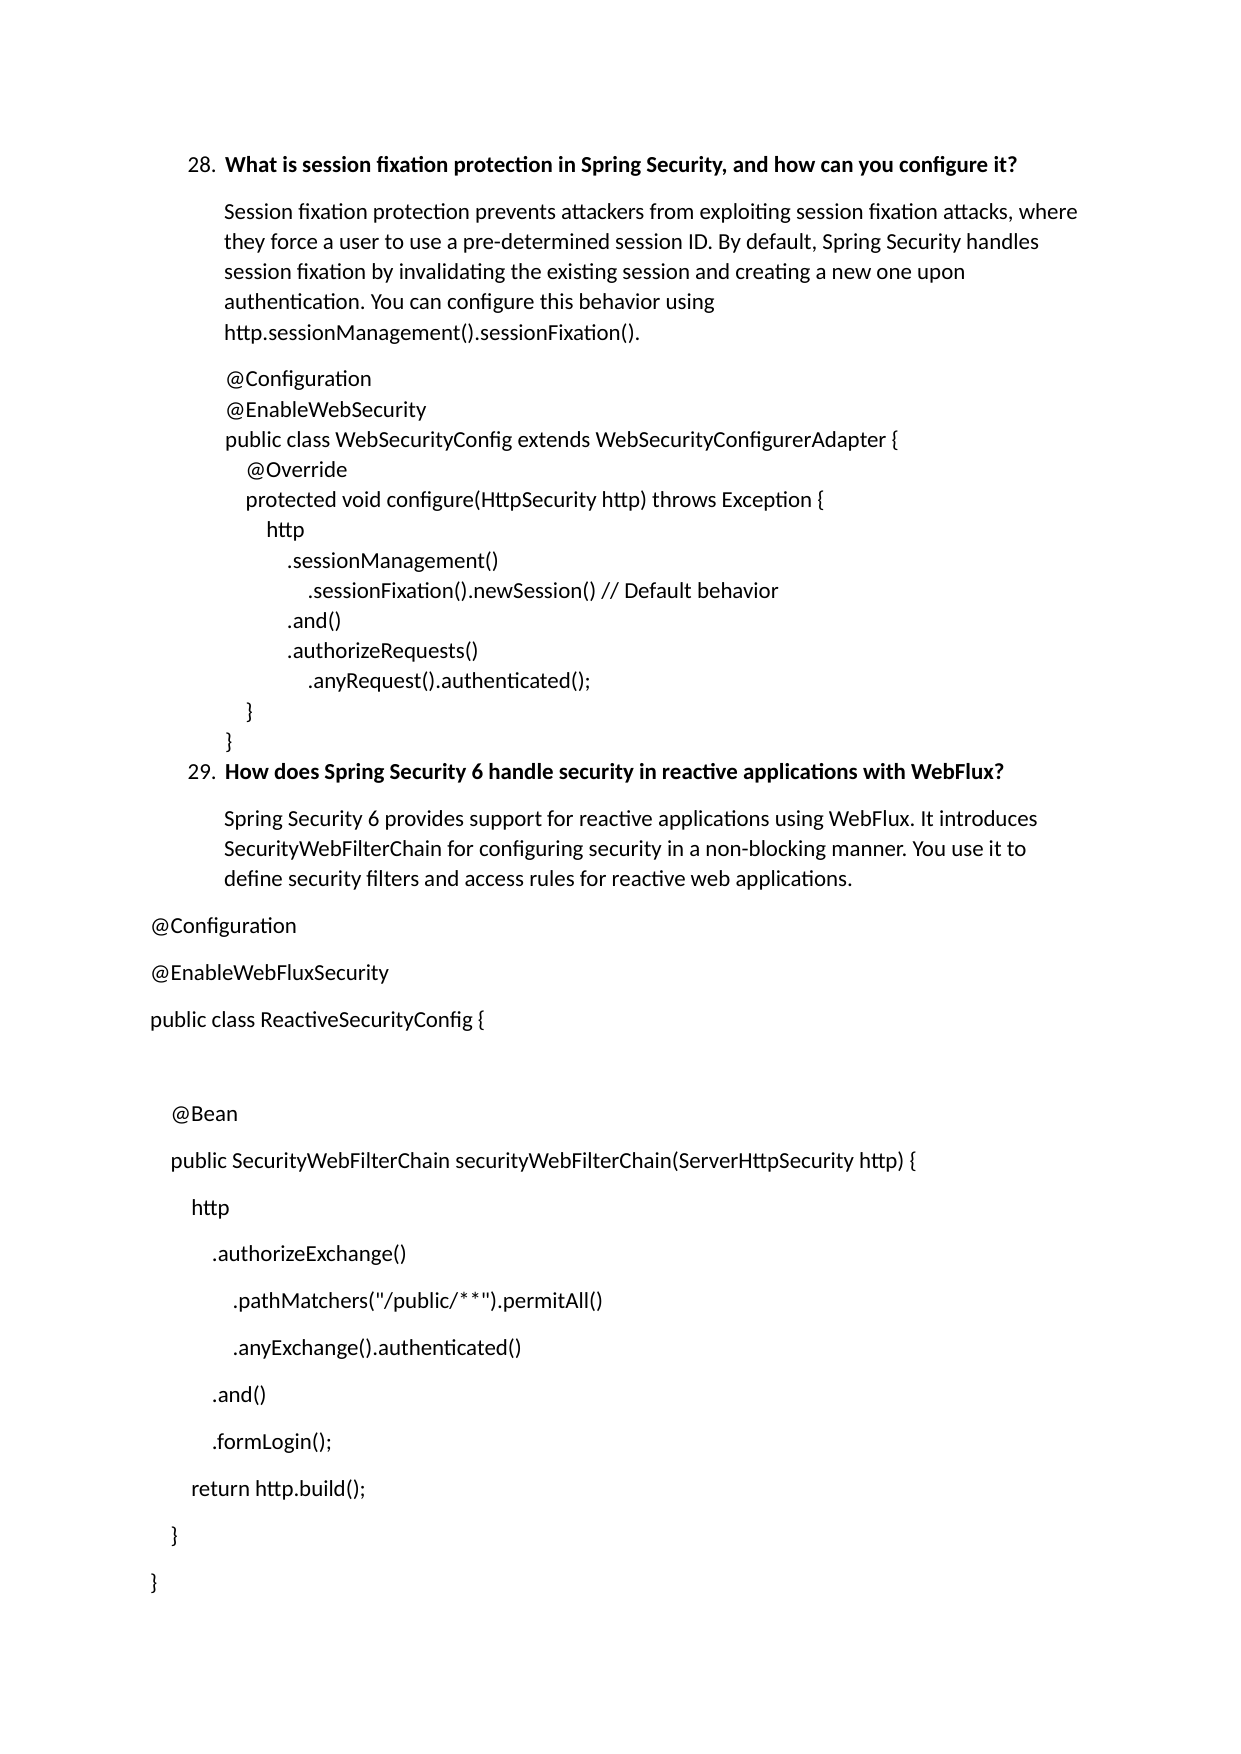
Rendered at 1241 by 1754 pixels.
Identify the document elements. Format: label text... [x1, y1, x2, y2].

list What is session fixation protection in Spring Security, and how can you configure it? [187, 150, 1090, 178]
list How does Spring Security 6 handle security in reactive applications with WebFlux? [187, 757, 1090, 785]
text } [150, 1568, 1090, 1596]
text .sessionManagement() [225, 546, 1090, 574]
text } [225, 697, 1090, 725]
text public class WebSecurityConfig extends WebSecurityConfigurerAdapter { [225, 425, 1090, 453]
text } [150, 1521, 1090, 1549]
text @Override [225, 455, 1090, 483]
text .authorizeRequests() [225, 636, 1090, 664]
text @Bean [150, 1099, 1090, 1127]
text .pathMatchers("/public/**").permitAll() [150, 1286, 1090, 1314]
text public SecurityWebFilterChain securityWebFilterChain(ServerHttpSecurity http) { [150, 1146, 1090, 1174]
text public class ReactiveSecurityConfig { [150, 1005, 1090, 1033]
text .authorizeExchange() [150, 1239, 1090, 1268]
text @Configuration [225, 364, 1090, 393]
text @Configuration [150, 911, 1090, 939]
text @EnableWebFluxSecurity [150, 958, 1090, 986]
text .and() [150, 1380, 1090, 1408]
text protected void configure(HttpSecurity http) throws Exception { [225, 485, 1090, 513]
text .and() [225, 606, 1090, 634]
text .formLogin(); [150, 1427, 1090, 1455]
text return http.build(); [150, 1474, 1090, 1502]
text .anyRequest().authenticated(); [225, 667, 1090, 695]
text @EnableWebSecurity [225, 395, 1090, 423]
text .sessionFixation().newSession() // Default behavior [225, 576, 1090, 604]
text Spring Security 6 provides support for reactive applications using WebFlux. It introduces SecurityWebFilterChain for configuring security in a non-blocking manner. You use it to define security filters and access rules for reactive web applications. [224, 804, 1090, 893]
text http [225, 516, 1090, 544]
text } [225, 727, 1090, 755]
text .anyExchange().authenticated() [150, 1333, 1090, 1361]
text http [150, 1193, 1090, 1221]
text Session fixation protection prevents attackers from exploiting session fixation attacks, where they force a user to use a pre-determined session ID. By default, Spring Security handles session fixation by invalidating the existing session and creating a new one upon authentication. You can configure this behavior using http.sessionManagement().sessionFixation(). [224, 197, 1090, 346]
